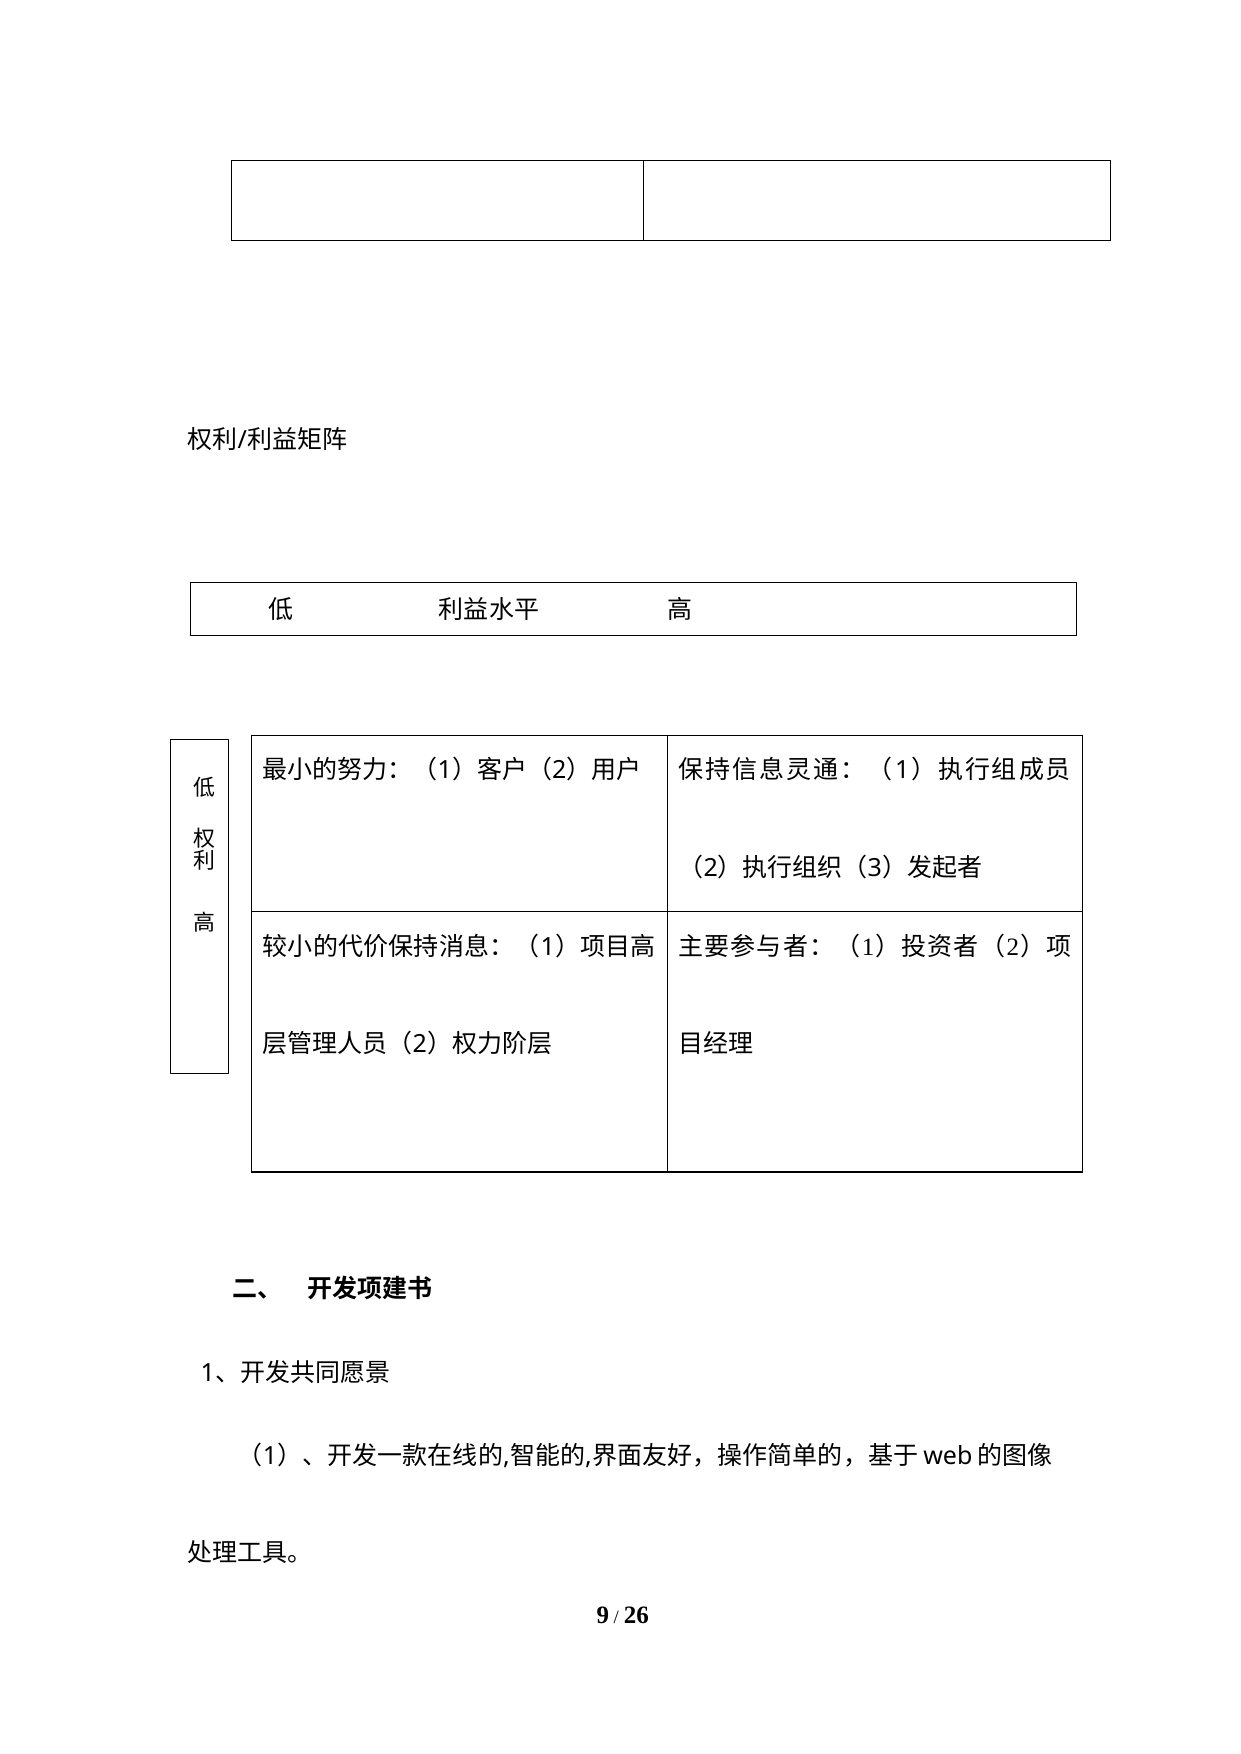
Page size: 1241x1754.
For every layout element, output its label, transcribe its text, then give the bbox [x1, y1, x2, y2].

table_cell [232, 161, 643, 240]
text 1、开发共同愿景 [187, 1338, 1053, 1403]
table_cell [644, 161, 1110, 240]
list 开发项建书 [232, 1254, 1053, 1319]
text 权利/利益矩阵 [187, 405, 1053, 470]
table_header 保持信息灵通：（1）执行组成员（2）执行组织（3）发起者 [668, 736, 1082, 911]
table_header 最小的努力：（1）客户（2）用户 [252, 736, 667, 911]
table_cell 主要参与者：（1）投资者（2）项目经理 [668, 912, 1082, 1171]
table_cell 较小的代价保持消息：（1）项目高层管理人员（2）权力阶层 [252, 912, 667, 1171]
text （1）、开发一款在线的,智能的,界面友好，操作简单的，基于web的图像处理工具。 [187, 1421, 1053, 1583]
